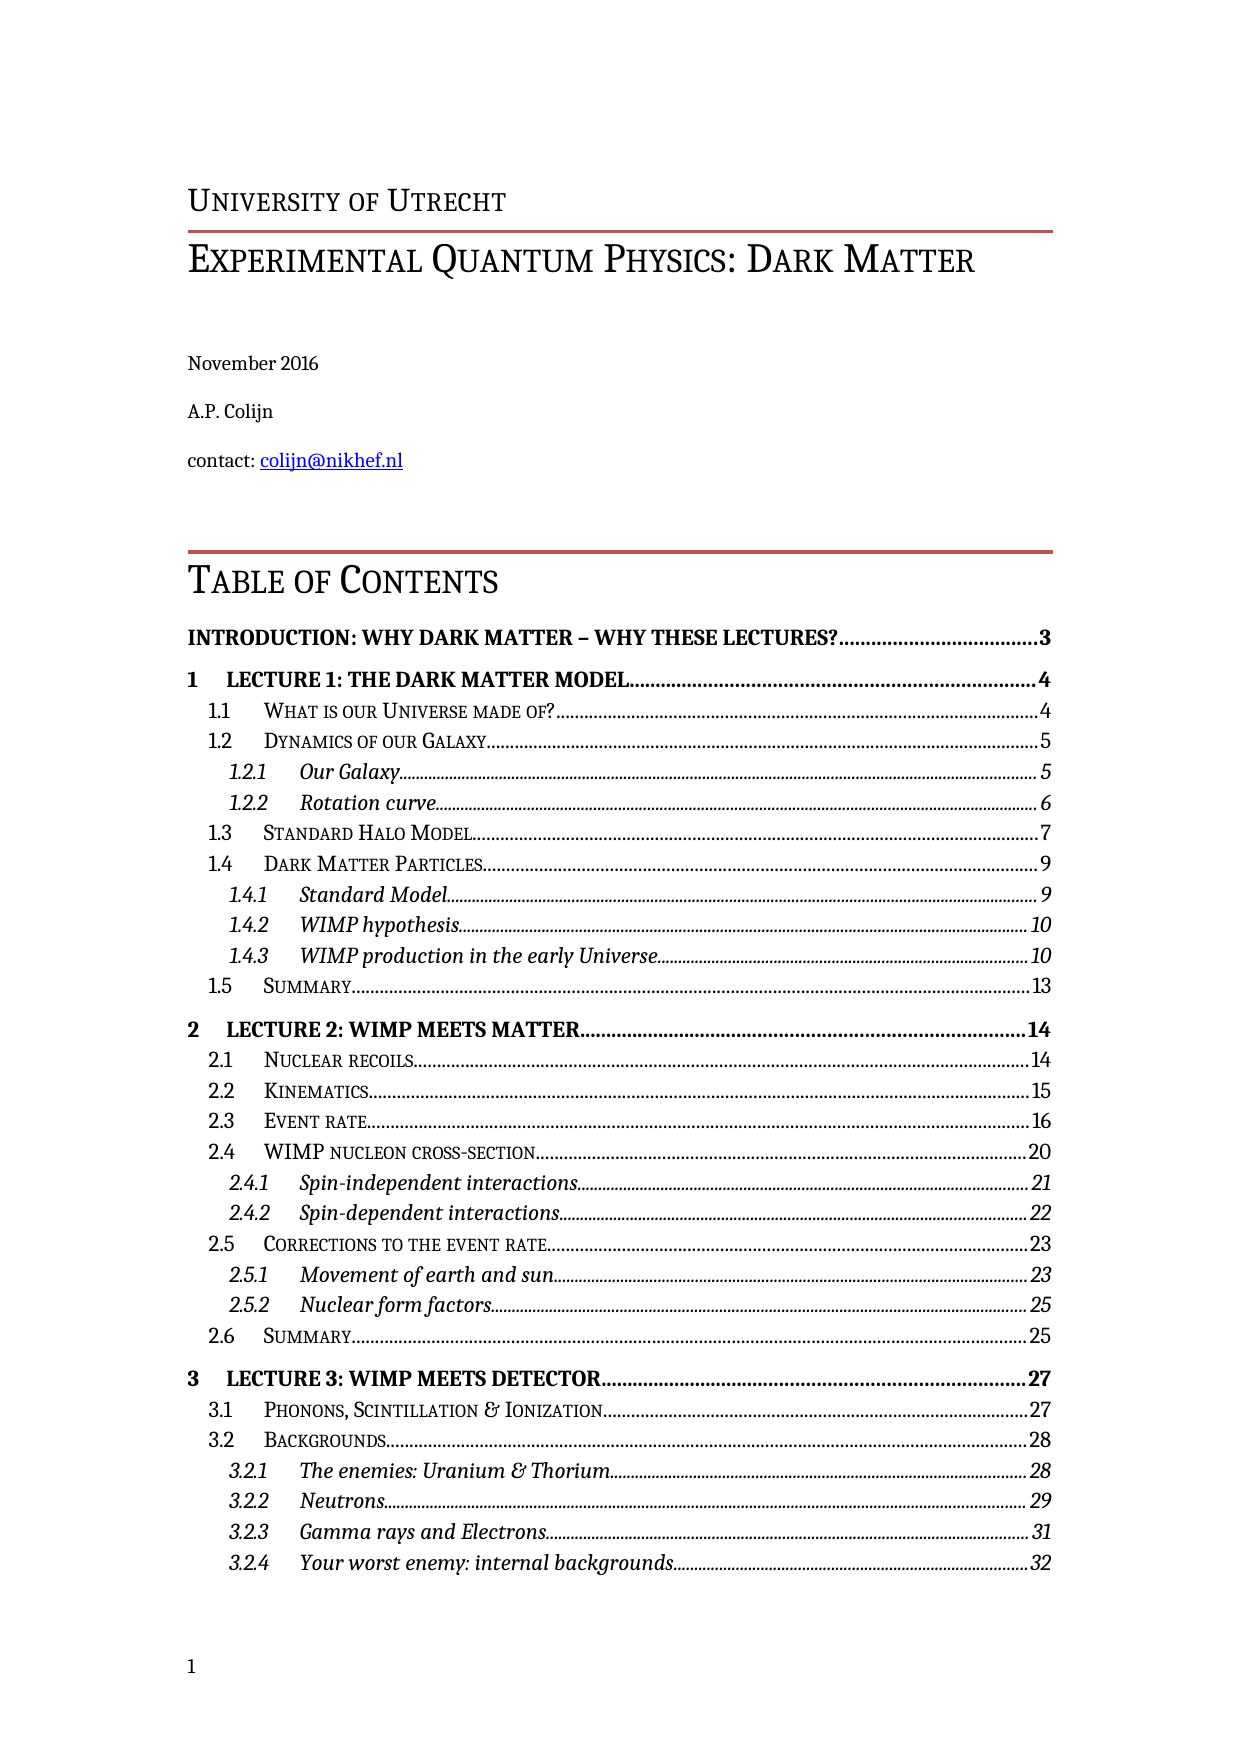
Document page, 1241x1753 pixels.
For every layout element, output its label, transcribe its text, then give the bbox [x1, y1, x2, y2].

subtitle University of Utrecht [187, 181, 1053, 219]
title Experimental Quantum Physics: Dark Matter [187, 231, 1053, 283]
text November 2016 [187, 352, 1053, 376]
text contact: colijn@nikhef.nl [187, 448, 1053, 472]
text A.P. Colijn [187, 400, 1053, 424]
